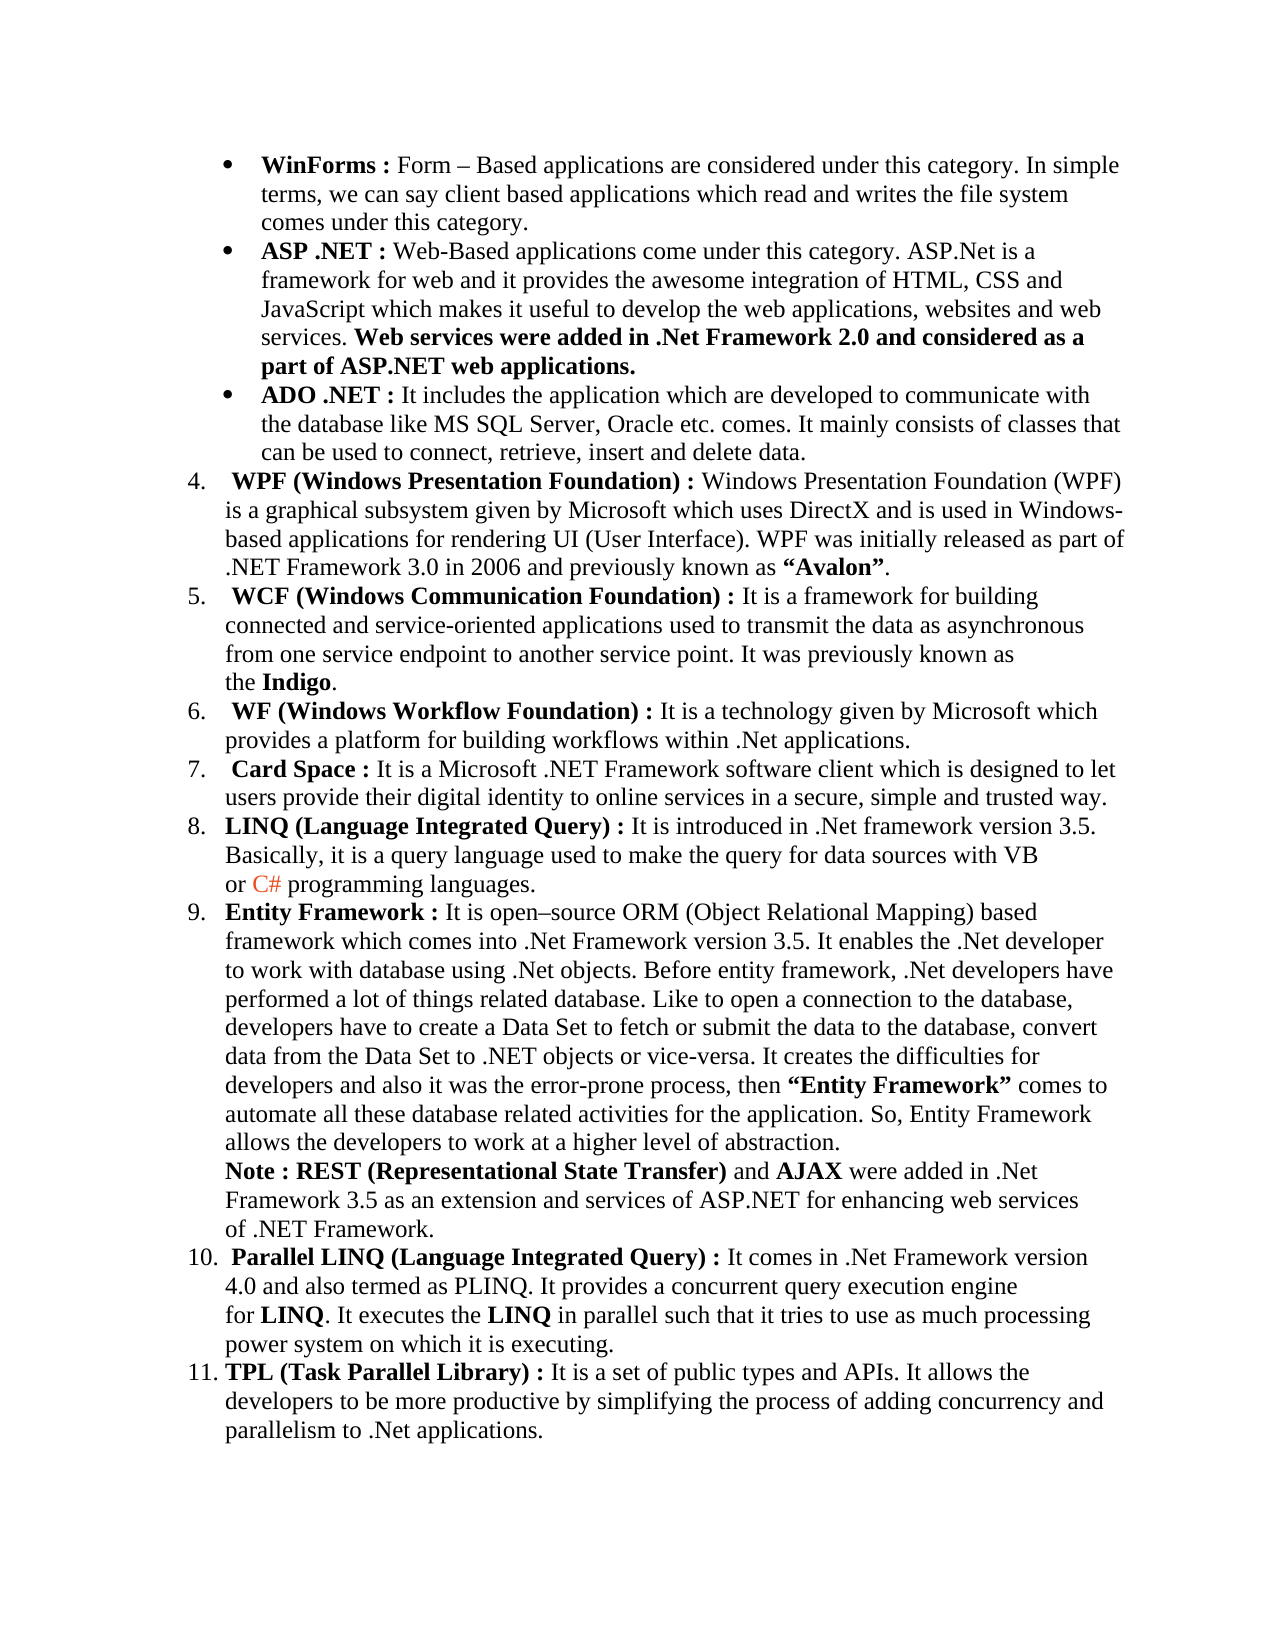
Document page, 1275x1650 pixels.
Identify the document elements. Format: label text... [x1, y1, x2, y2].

list Parallel LINQ (Language Integrated Query) : It comes in .Net Framework version 4.0 and also termed as PLINQ. It provides a concurrent query execution engine for LINQ. It executes the LINQ in parallel such that it tries to use as much processing power system on which it is executing. [187, 1242, 1125, 1357]
list ASP .NET : Web-Based applications come under this category. ASP.Net is a framework for web and it provides the awesome integration of HTML, CSS and JavaScript which makes it useful to develop the web applications, websites and web services. Web services were added in .Net Framework 2.0 and considered as a part of ASP.NET web applications. [223, 236, 1125, 380]
list LINQ (Language Integrated Query) : It is introduced in .Net framework version 3.5. Basically, it is a query language used to make the query for data sources with VB or C# programming languages. [187, 811, 1125, 897]
list Entity Framework : It is open–source ORM (Object Relational Mapping) based framework which comes into .Net Framework version 3.5. It enables the .Net developer to work with database using .Net objects. Before entity framework, .Net developers have performed a lot of things related database. Like to open a connection to the database, developers have to create a Data Set to fetch or submit the data to the database, convert data from the Data Set to .NET objects or vice-versa. It creates the difficulties for developers and also it was the error-prone process, then “Entity Framework” comes to automate all these database related activities for the application. So, Entity Framework allows the developers to work at a higher level of abstraction. [187, 897, 1125, 1156]
list WinForms : Form – Based applications are considered under this category. In simple terms, we can say client based applications which read and writes the file system comes under this category. [223, 150, 1125, 236]
list WCF (Windows Communication Foundation) : It is a framework for building connected and service-oriented applications used to transmit the data as asynchronous from one service endpoint to another service point. It was previously known as the Indigo. [187, 581, 1125, 696]
list WPF (Windows Presentation Foundation) : Windows Presentation Foundation (WPF) is a graphical subsystem given by Microsoft which uses DirectX and is used in Windows-based applications for rendering UI (User Interface). WPF was initially released as part of .NET Framework 3.0 in 2006 and previously known as “Avalon”. [187, 466, 1125, 581]
list ADO .NET : It includes the application which are developed to communicate with the database like MS SQL Server, Oracle etc. comes. It mainly consists of classes that can be used to connect, retrieve, insert and delete data. [223, 380, 1125, 466]
list WF (Windows Workflow Foundation) : It is a technology given by Microsoft which provides a platform for building workflows within .Net applications. [187, 696, 1125, 754]
list TPL (Task Parallel Library) : It is a set of public types and APIs. It allows the developers to be more productive by simplifying the process of adding concurrency and parallelism to .Net applications. [187, 1357, 1125, 1444]
list Note : REST (Representational State Transfer) and AJAX were added in .Net Framework 3.5 as an extension and services of ASP.NET for enhancing web services of .NET Framework. [225, 1156, 1125, 1242]
list Card Space : It is a Microsoft .NET Framework software client which is designed to let users provide their digital identity to online services in a secure, simple and trusted way. [187, 754, 1125, 811]
